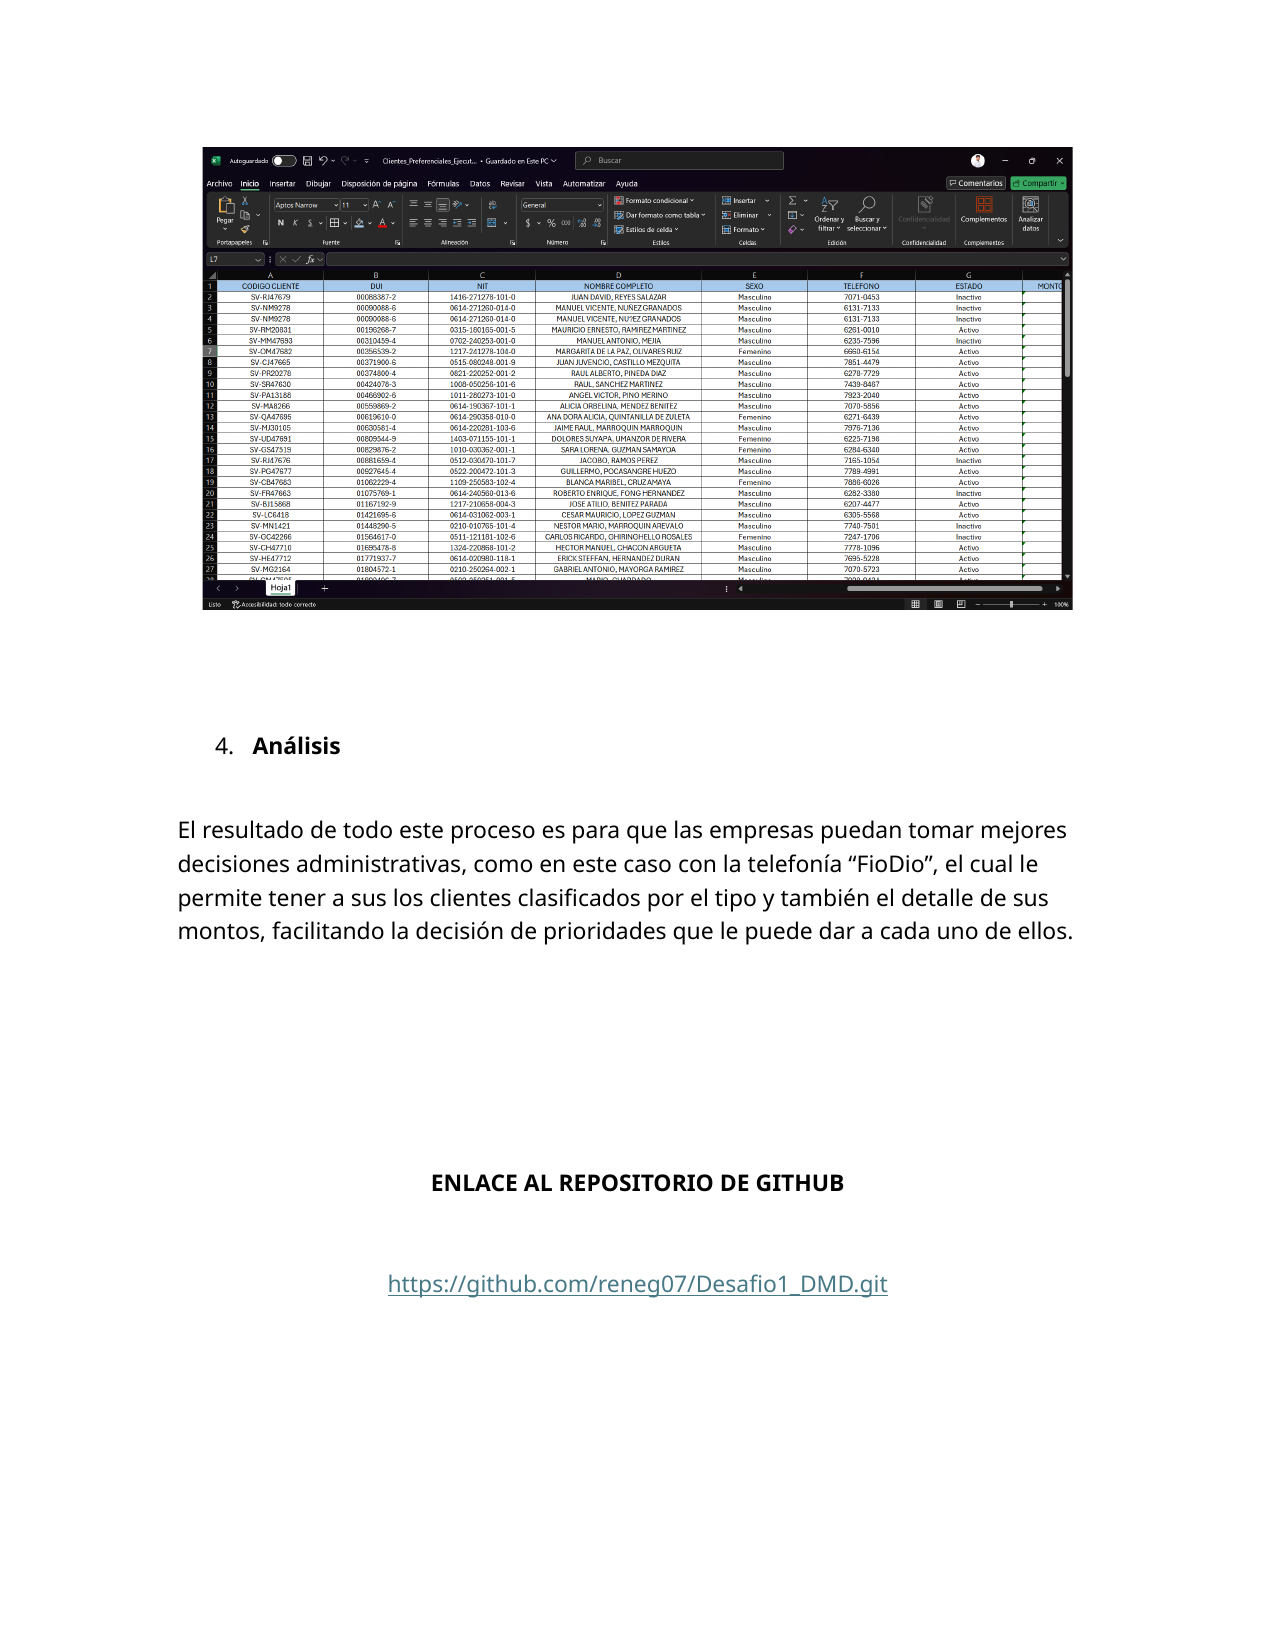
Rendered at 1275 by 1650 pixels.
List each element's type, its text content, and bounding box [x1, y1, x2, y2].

picture [202, 147, 1073, 610]
text El resultado de todo este proceso es para que las empresas puedan tomar mejores decisiones administrativas, como en este caso con la telefonía “FioDio”, el cual le permite tener a sus los clientes clasificados por el tipo y también el detalle de sus montos, facilitando la decisión de prioridades que le puede dar a cada uno de ellos. [177, 814, 1098, 946]
text https://github.com/reneg07/Desafio1_DMD.git [177, 1268, 1098, 1299]
list Análisis [215, 730, 1098, 761]
text ENLACE AL REPOSITORIO DE GITHUB [177, 1167, 1098, 1198]
